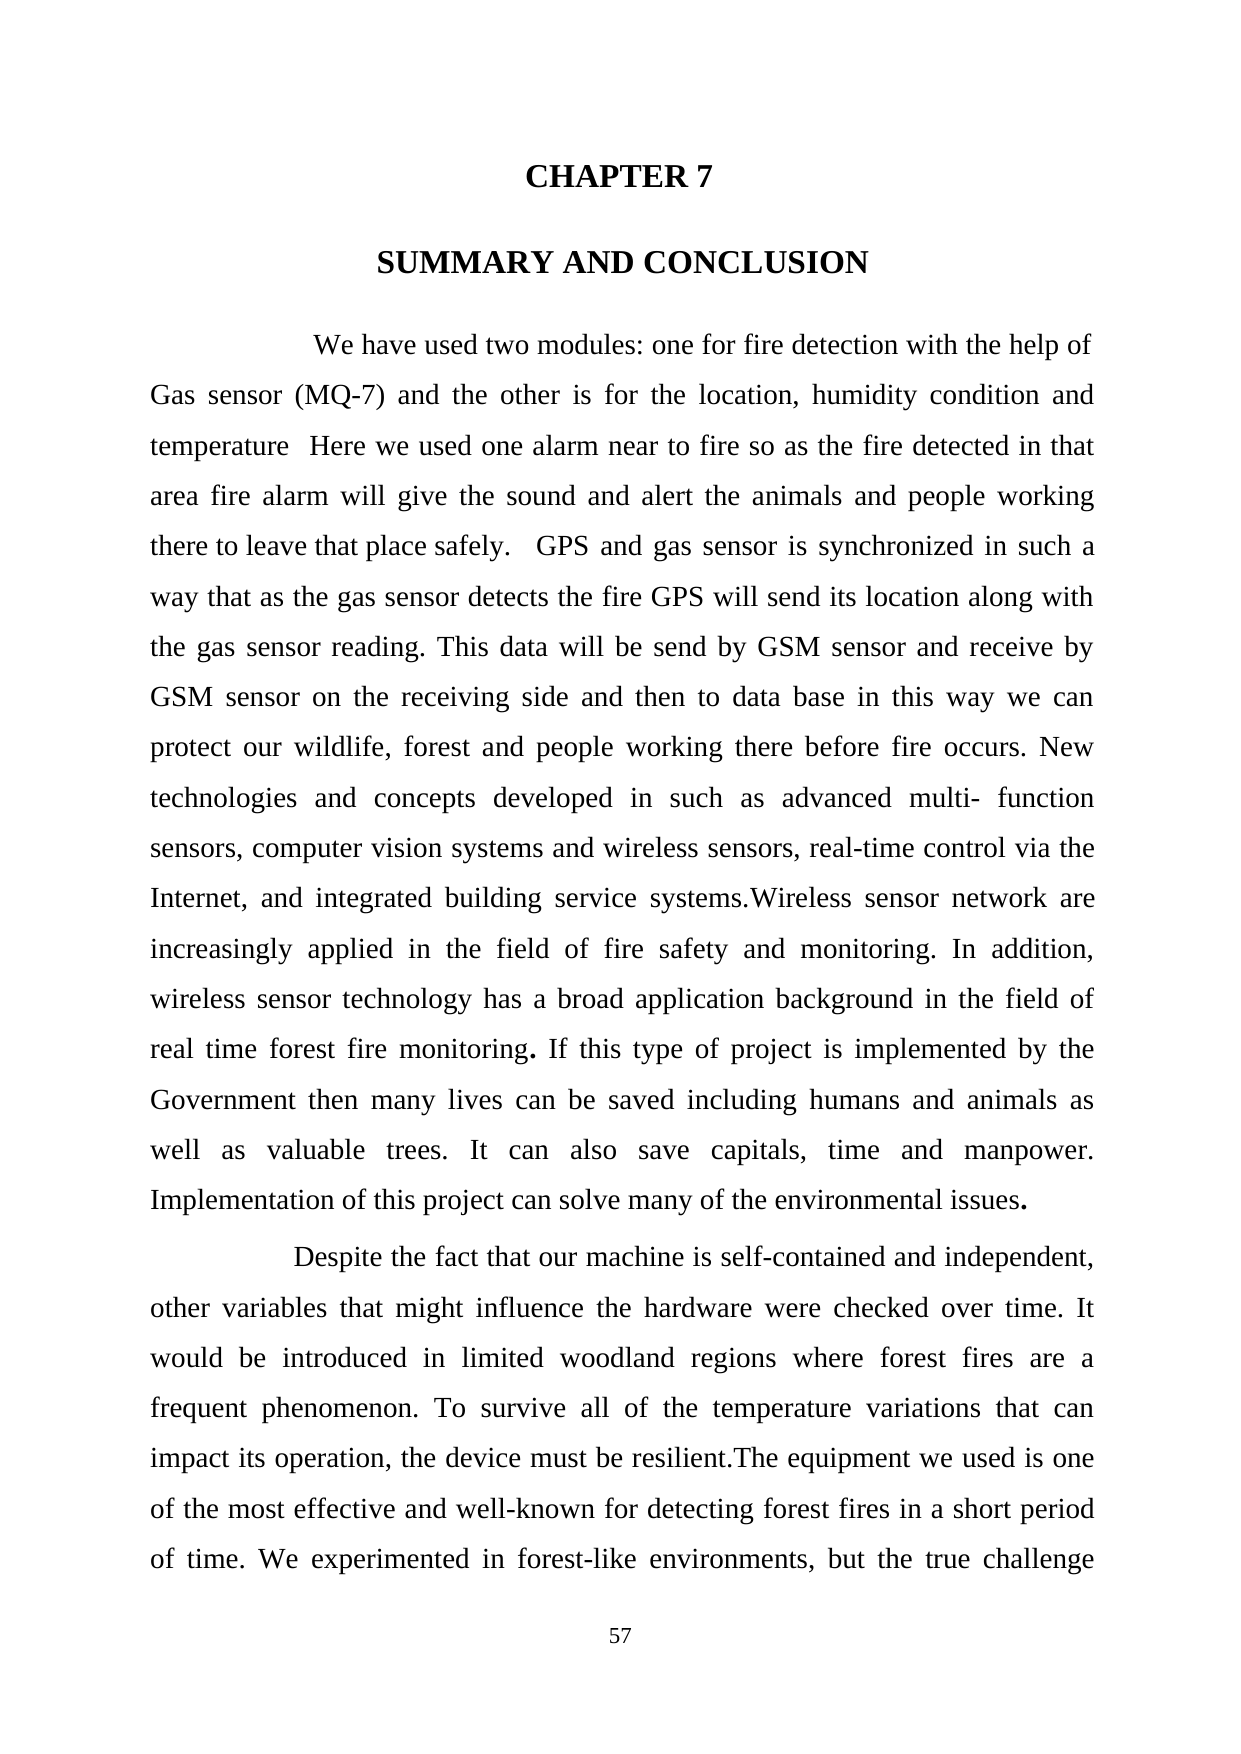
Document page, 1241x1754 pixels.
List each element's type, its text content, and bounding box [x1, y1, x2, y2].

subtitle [150, 1239, 1096, 1575]
subtitle SUMMARY AND CONCLUSION [150, 242, 1096, 280]
subtitle We have used two modules: one for fire detection with the help of Gas sensor (MQ-7) and the other is for the location, humidity condition and temperature Here we used one alarm near to fire so as the fire detected in that area fire alarm will give the sound and alert the animals and people working there to leave that place safely. GPS and gas sensor is synchronized in such a way that as the gas sensor detects the fire GPS will send its location along with the gas sensor reading. This data will be send by GSM sensor and receive by GSM sensor on the receiving side and then to data base in this way we can protect our wildlife, forest and people working there before fire occurs. New technologies and concepts developed in such as advanced multi- function sensors, computer vision systems and wireless sensors, real-time control via the Internet, and integrated building service systems.Wireless sensor network are increasingly applied in the field of fire safety and monitoring. In addition, wireless sensor technology has a broad application background in the field of real time forest fire monitoring. If this type of project is implemented by the Government then many lives can be saved including humans and animals as well as valuable trees. It can also save capitals, time and manpower. Implementation of this project can solve many of the environmental issues. [150, 327, 1096, 1216]
subtitle CHAPTER 7 [150, 157, 1096, 195]
